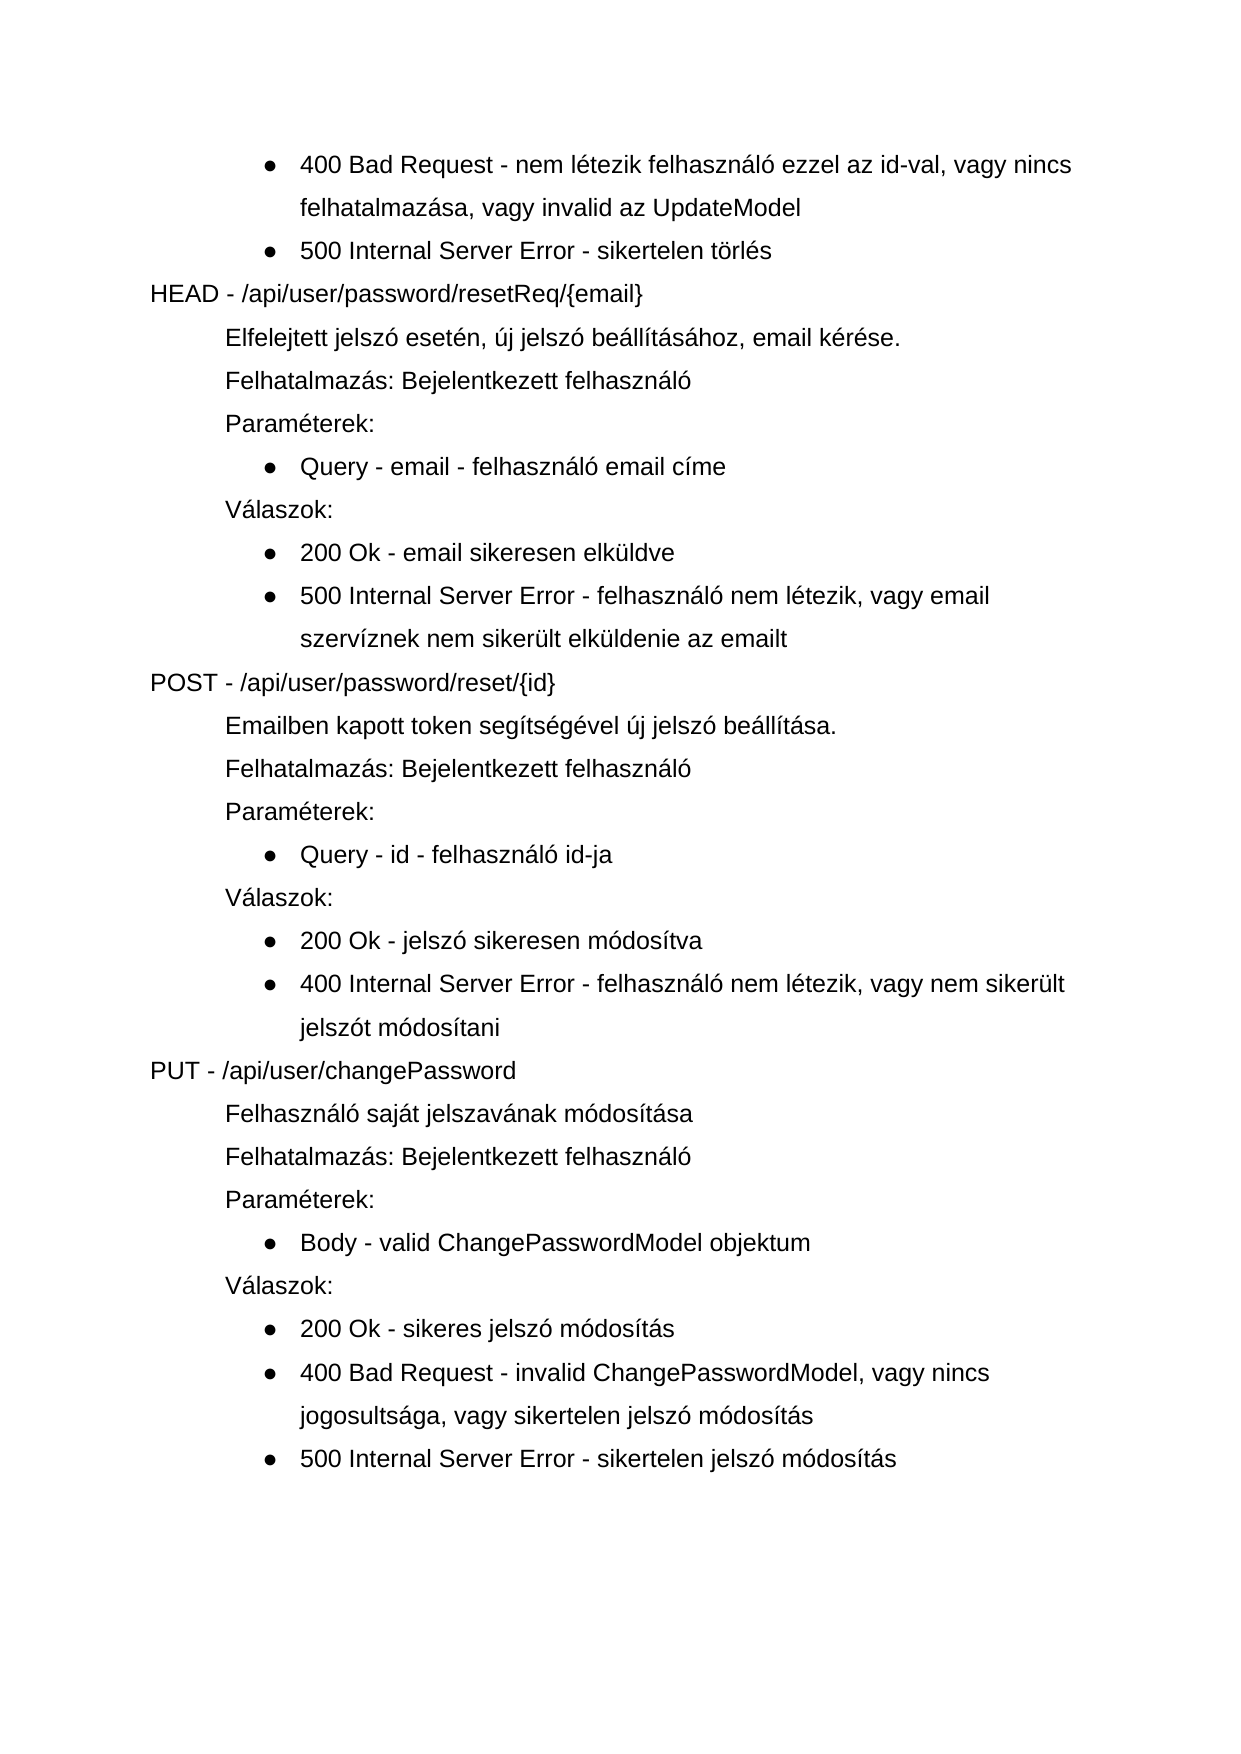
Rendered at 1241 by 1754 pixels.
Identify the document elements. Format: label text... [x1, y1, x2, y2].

text Elfelejtett jelszó esetén, új jelszó beállításához, email kérése. [150, 322, 1090, 351]
list Body - valid ChangePasswordModel objektum [262, 1228, 1090, 1257]
text Paraméterek: [150, 1185, 1090, 1214]
list 500 Internal Server Error - felhasználó nem létezik, vagy email szervíznek nem sikerült elküldenie az emailt [262, 581, 1090, 653]
text Válaszok: [150, 1271, 1090, 1300]
text POST - /api/user/password/reset/{id} [150, 667, 1090, 696]
text Felhatalmazás: Bejelentkezett felhasználó [150, 366, 1090, 394]
list 200 Ok - jelszó sikeresen módosítva [262, 926, 1090, 955]
list 400 Bad Request - nem létezik felhasználó ezzel az id-val, vagy nincs felhatalmazása, vagy invalid az UpdateModel [262, 150, 1090, 222]
text Paraméterek: [150, 797, 1090, 826]
list Query - email - felhasználó email címe [262, 452, 1090, 481]
text Paraméterek: [150, 409, 1090, 437]
text Felhasználó saját jelszavának módosítása [150, 1099, 1090, 1127]
text Válaszok: [150, 883, 1090, 912]
text PUT - /api/user/changePassword [150, 1056, 1090, 1084]
list 400 Bad Request - invalid ChangePasswordModel, vagy nincs jogosultsága, vagy sikertelen jelszó módosítás [262, 1357, 1090, 1429]
list 500 Internal Server Error - sikertelen törlés [262, 236, 1090, 265]
list 200 Ok - email sikeresen elküldve [262, 538, 1090, 567]
text Felhatalmazás: Bejelentkezett felhasználó [150, 754, 1090, 782]
text Emailben kapott token segítségével új jelszó beállítása. [150, 711, 1090, 739]
text HEAD - /api/user/password/resetReq/{email} [150, 279, 1090, 308]
list 500 Internal Server Error - sikertelen jelszó módosítás [262, 1444, 1090, 1472]
text Válaszok: [150, 495, 1090, 524]
text Felhatalmazás: Bejelentkezett felhasználó [150, 1142, 1090, 1171]
list 400 Internal Server Error - felhasználó nem létezik, vagy nem sikerült jelszót módosítani [262, 969, 1090, 1041]
list 200 Ok - sikeres jelszó módosítás [262, 1314, 1090, 1343]
list Query - id - felhasználó id-ja [262, 840, 1090, 869]
